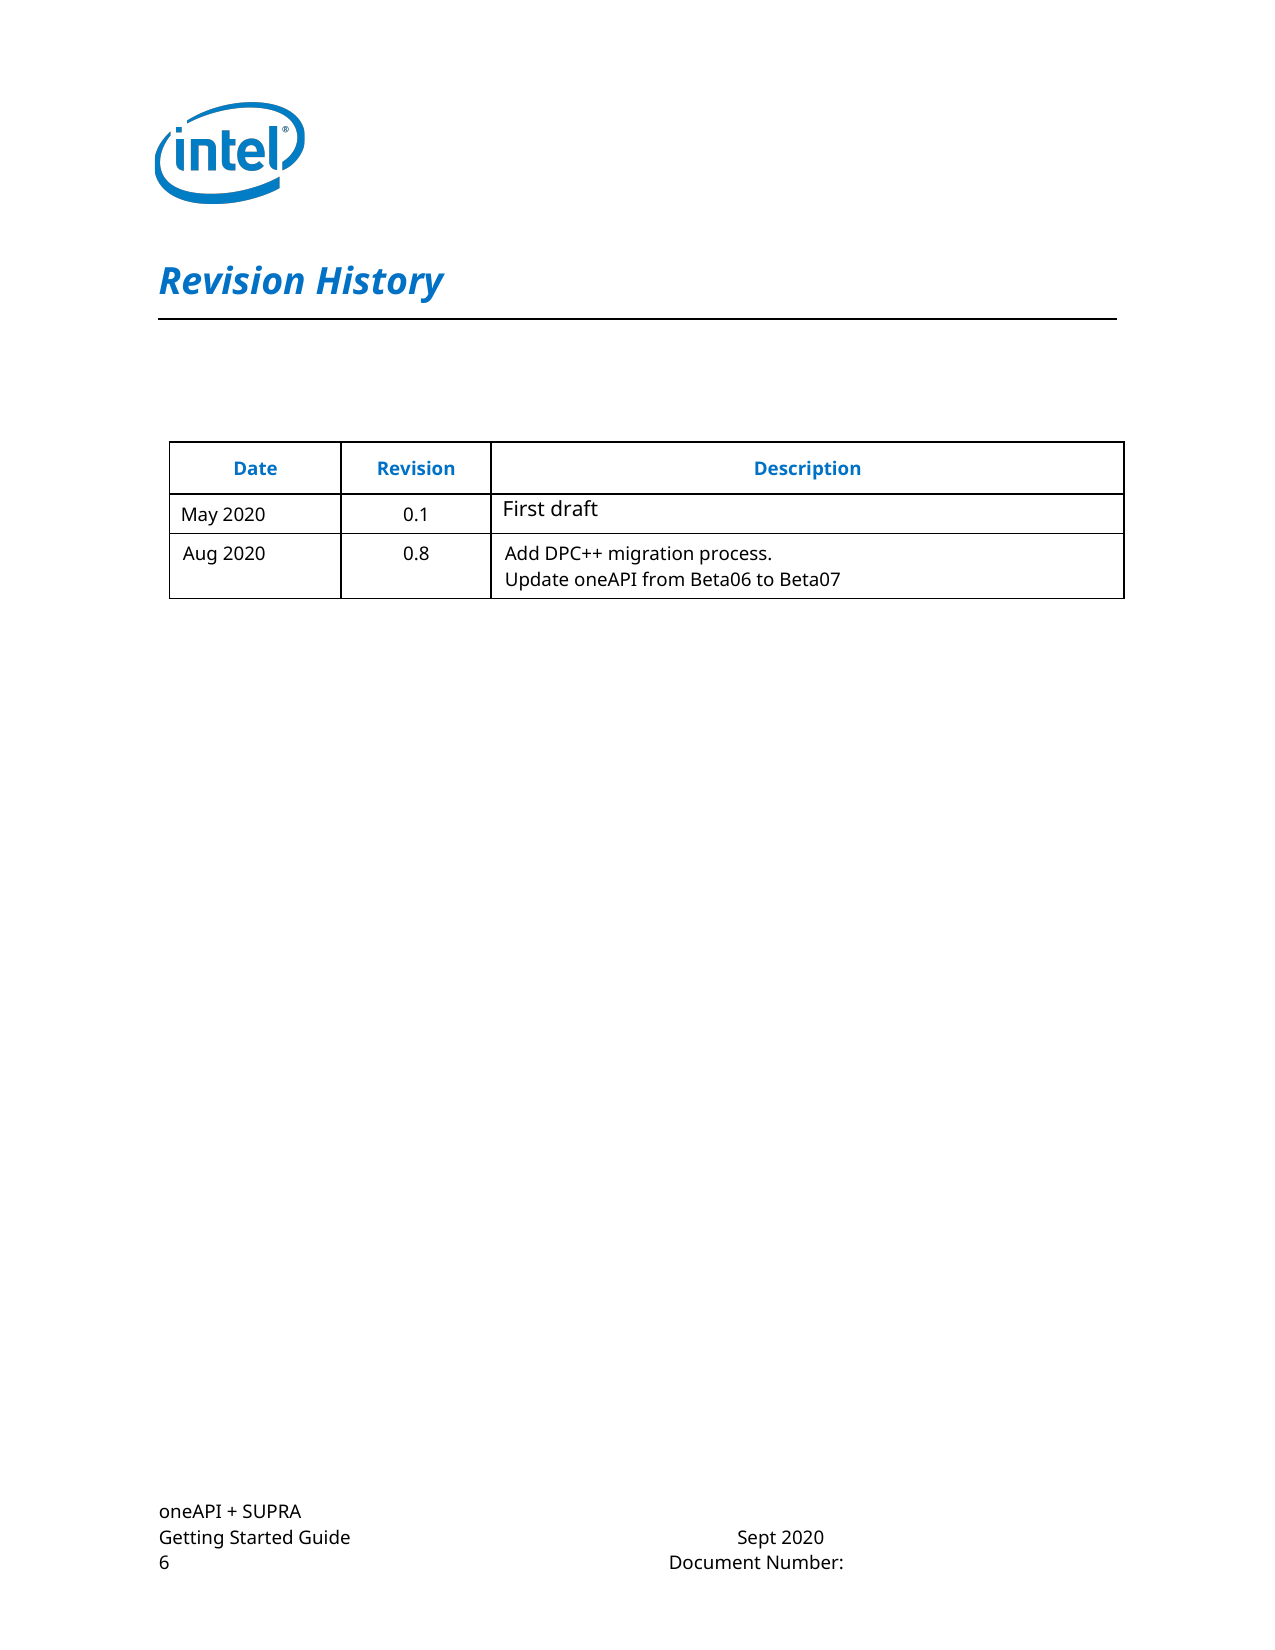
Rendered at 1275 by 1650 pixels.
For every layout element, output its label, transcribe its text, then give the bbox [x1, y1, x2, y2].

text Revision History [158, 254, 1117, 318]
table_cell 0.1 [342, 495, 490, 533]
picture [154, 102, 305, 204]
table_header Date [170, 443, 340, 493]
table_cell 0.8 [342, 534, 490, 598]
table_cell Aug 2020 [170, 534, 340, 598]
table_cell May 2020 [170, 495, 340, 533]
table_cell Add DPC++ migration process. Update oneAPI from Beta06 to Beta07 [492, 534, 1123, 598]
table_header Revision [342, 443, 490, 493]
table_cell First draft [492, 495, 1123, 533]
table_header Description [492, 443, 1123, 493]
